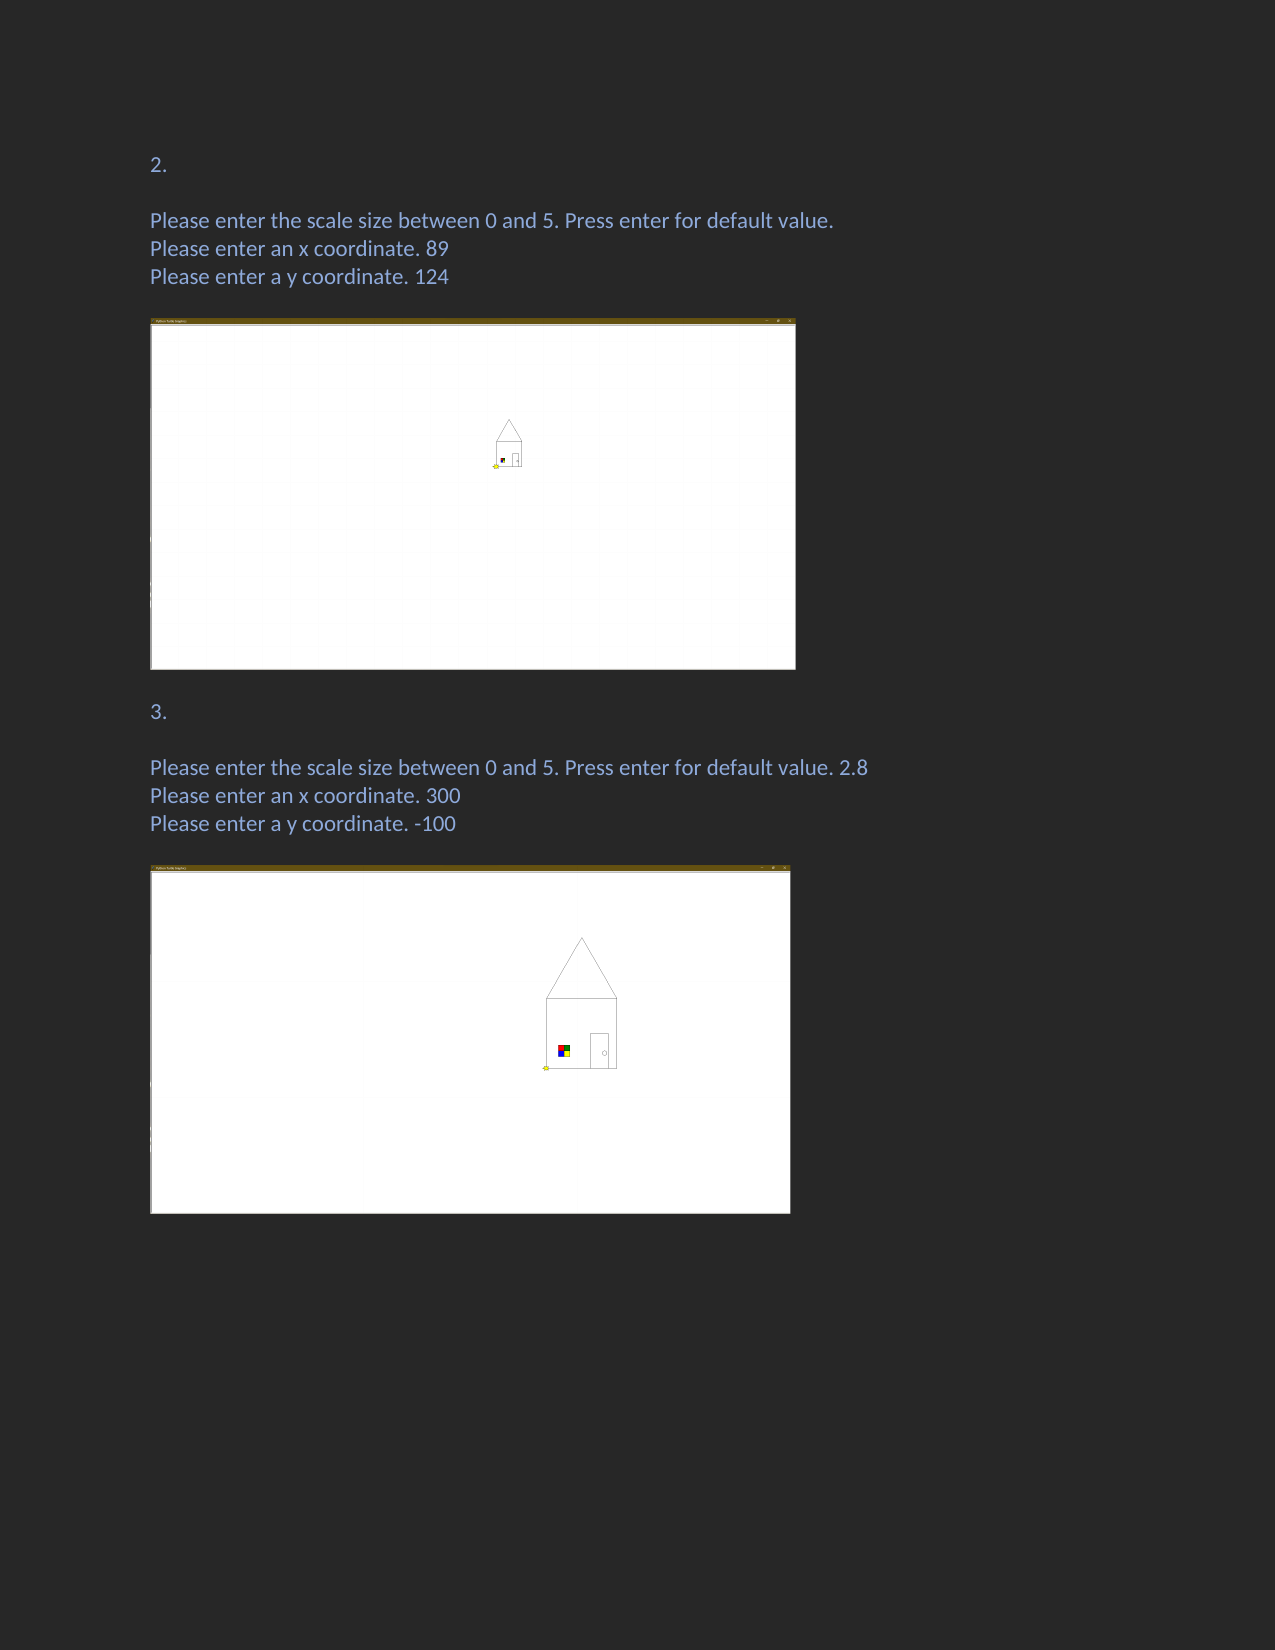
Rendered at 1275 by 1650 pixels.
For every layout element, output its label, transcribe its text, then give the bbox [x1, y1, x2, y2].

picture [150, 865, 791, 1214]
text 3. [150, 697, 1125, 725]
text 2. [150, 150, 1125, 178]
text Please enter the scale size between 0 and 5. Press enter for default value. 2.8 [150, 753, 1125, 781]
text Please enter an x coordinate. 300 [150, 781, 1125, 809]
text Please enter the scale size between 0 and 5. Press enter for default value. [150, 206, 1125, 234]
picture [150, 318, 796, 670]
text Please enter an x coordinate. 89 [150, 234, 1125, 262]
text Please enter a y coordinate. 124 [150, 262, 1125, 290]
text Please enter a y coordinate. -100 [150, 809, 1125, 837]
